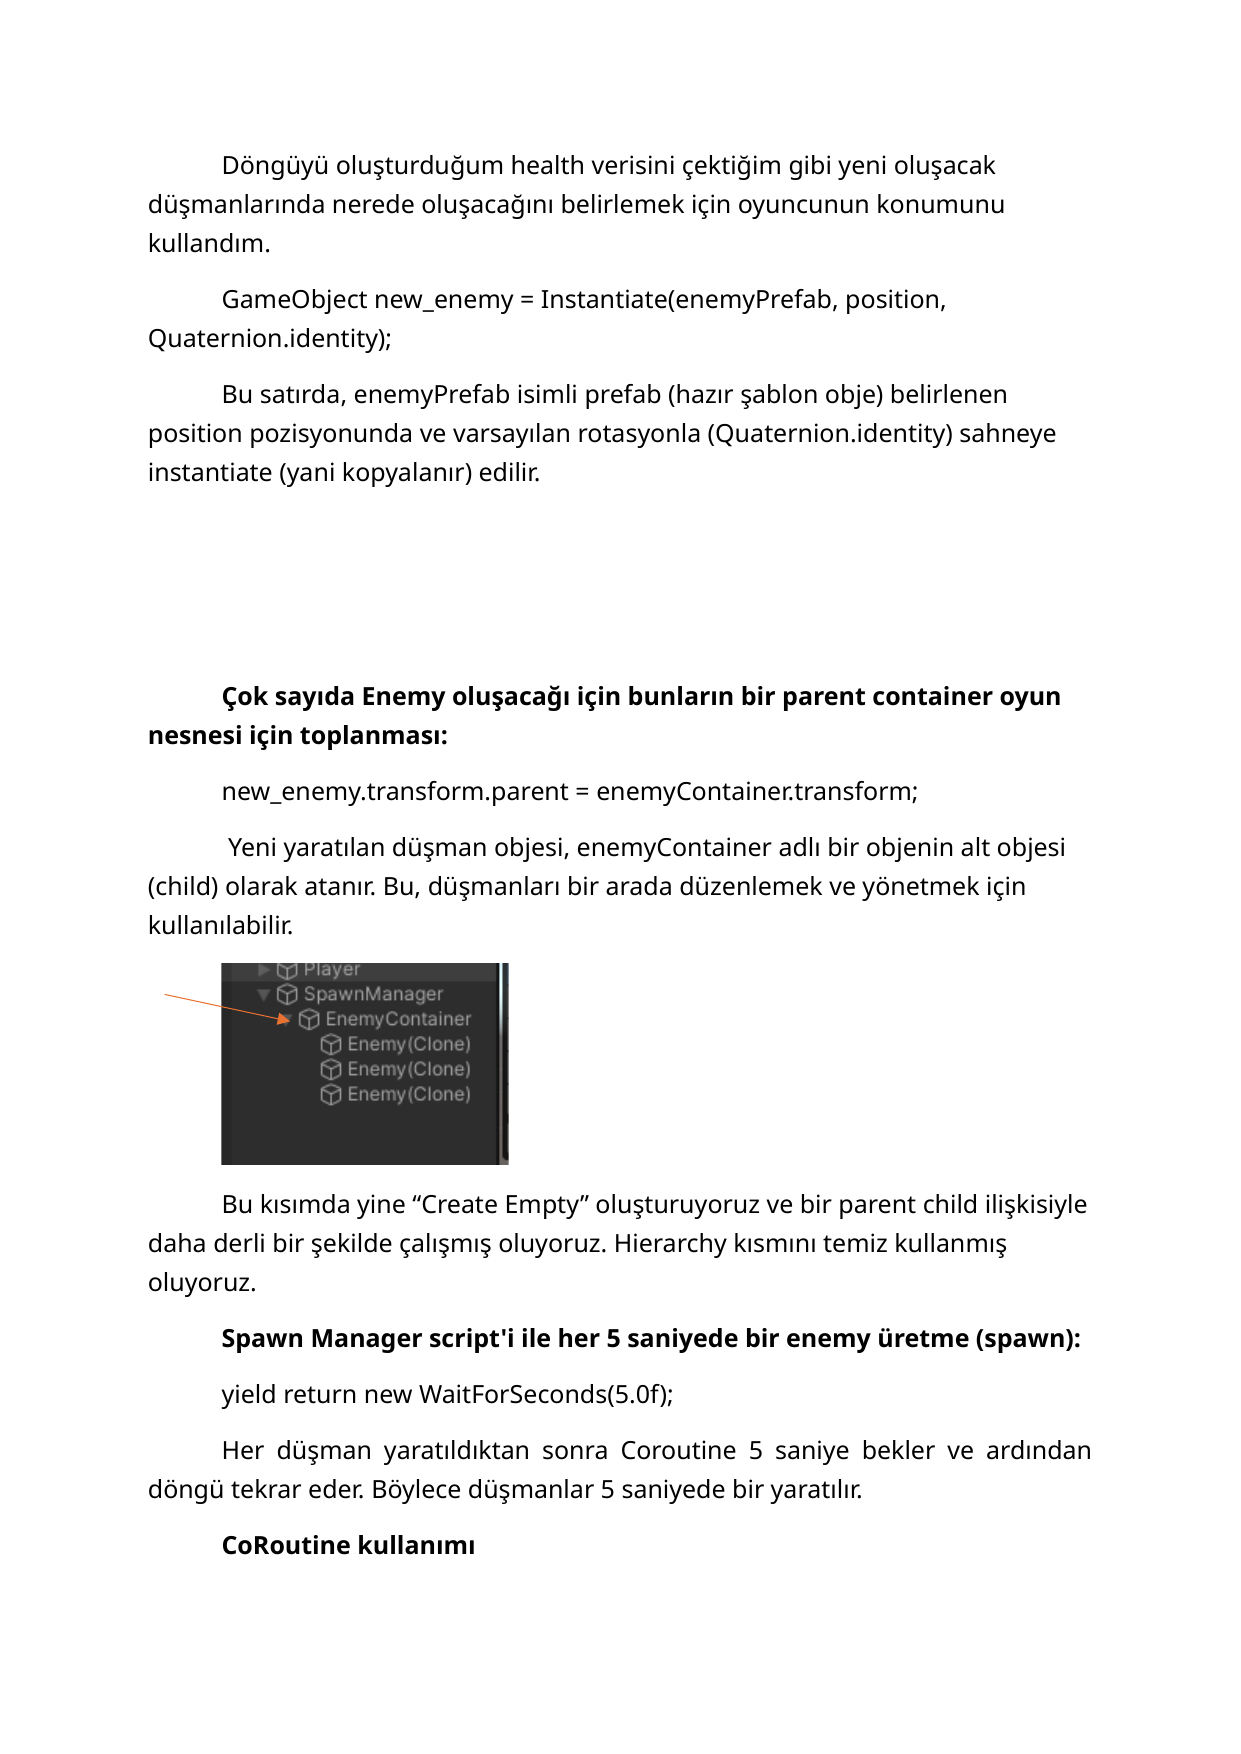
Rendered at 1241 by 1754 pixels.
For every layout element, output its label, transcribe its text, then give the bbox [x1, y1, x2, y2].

text CoRoutine kullanımı [148, 1528, 1093, 1562]
text Bu satırda, enemyPrefab isimli prefab (hazır şablon obje) belirlenen position pozisyonunda ve varsayılan rotasyonla (Quaternion.identity) sahneye instantiate (yani kopyalanır) edilir. [148, 377, 1093, 489]
text new_enemy.transform.parent = enemyContainer.transform; [148, 773, 1093, 807]
picture [221, 963, 509, 1165]
text Çok sayıda Enemy oluşacağı için bunların bir parent container oyun nesnesi için toplanması: [148, 678, 1093, 752]
text Her düşman yaratıldıktan sonra Coroutine 5 saniye bekler ve ardından döngü tekrar eder. Böylece düşmanlar 5 saniyede bir yaratılır. [148, 1433, 1093, 1506]
text yield return new WaitForSeconds(5.0f); [148, 1377, 1093, 1411]
text GameObject new_enemy = Instantiate(enemyPrefab, position, Quaternion.identity); [148, 282, 1093, 355]
text Döngüyü oluşturduğum health verisini çektiğim gibi yeni oluşacak düşmanlarında nerede oluşacağını belirlemek için oyuncunun konumunu kullandım. [148, 148, 1093, 260]
text Spawn Manager script'i ile her 5 saniyede bir enemy üretme (spawn): [148, 1321, 1093, 1355]
text Yeni yaratılan düşman objesi, enemyContainer adlı bir objenin alt objesi (child) olarak atanır. Bu, düşmanları bir arada düzenlemek ve yönetmek için kullanılabilir. [148, 829, 1093, 942]
text Bu kısımda yine “Create Empty” oluşturuyoruz ve bir parent child ilişkisiyle daha derli bir şekilde çalışmış oluyoruz. Hierarchy kısmını temiz kullanmış oluyoruz. [148, 1187, 1093, 1299]
